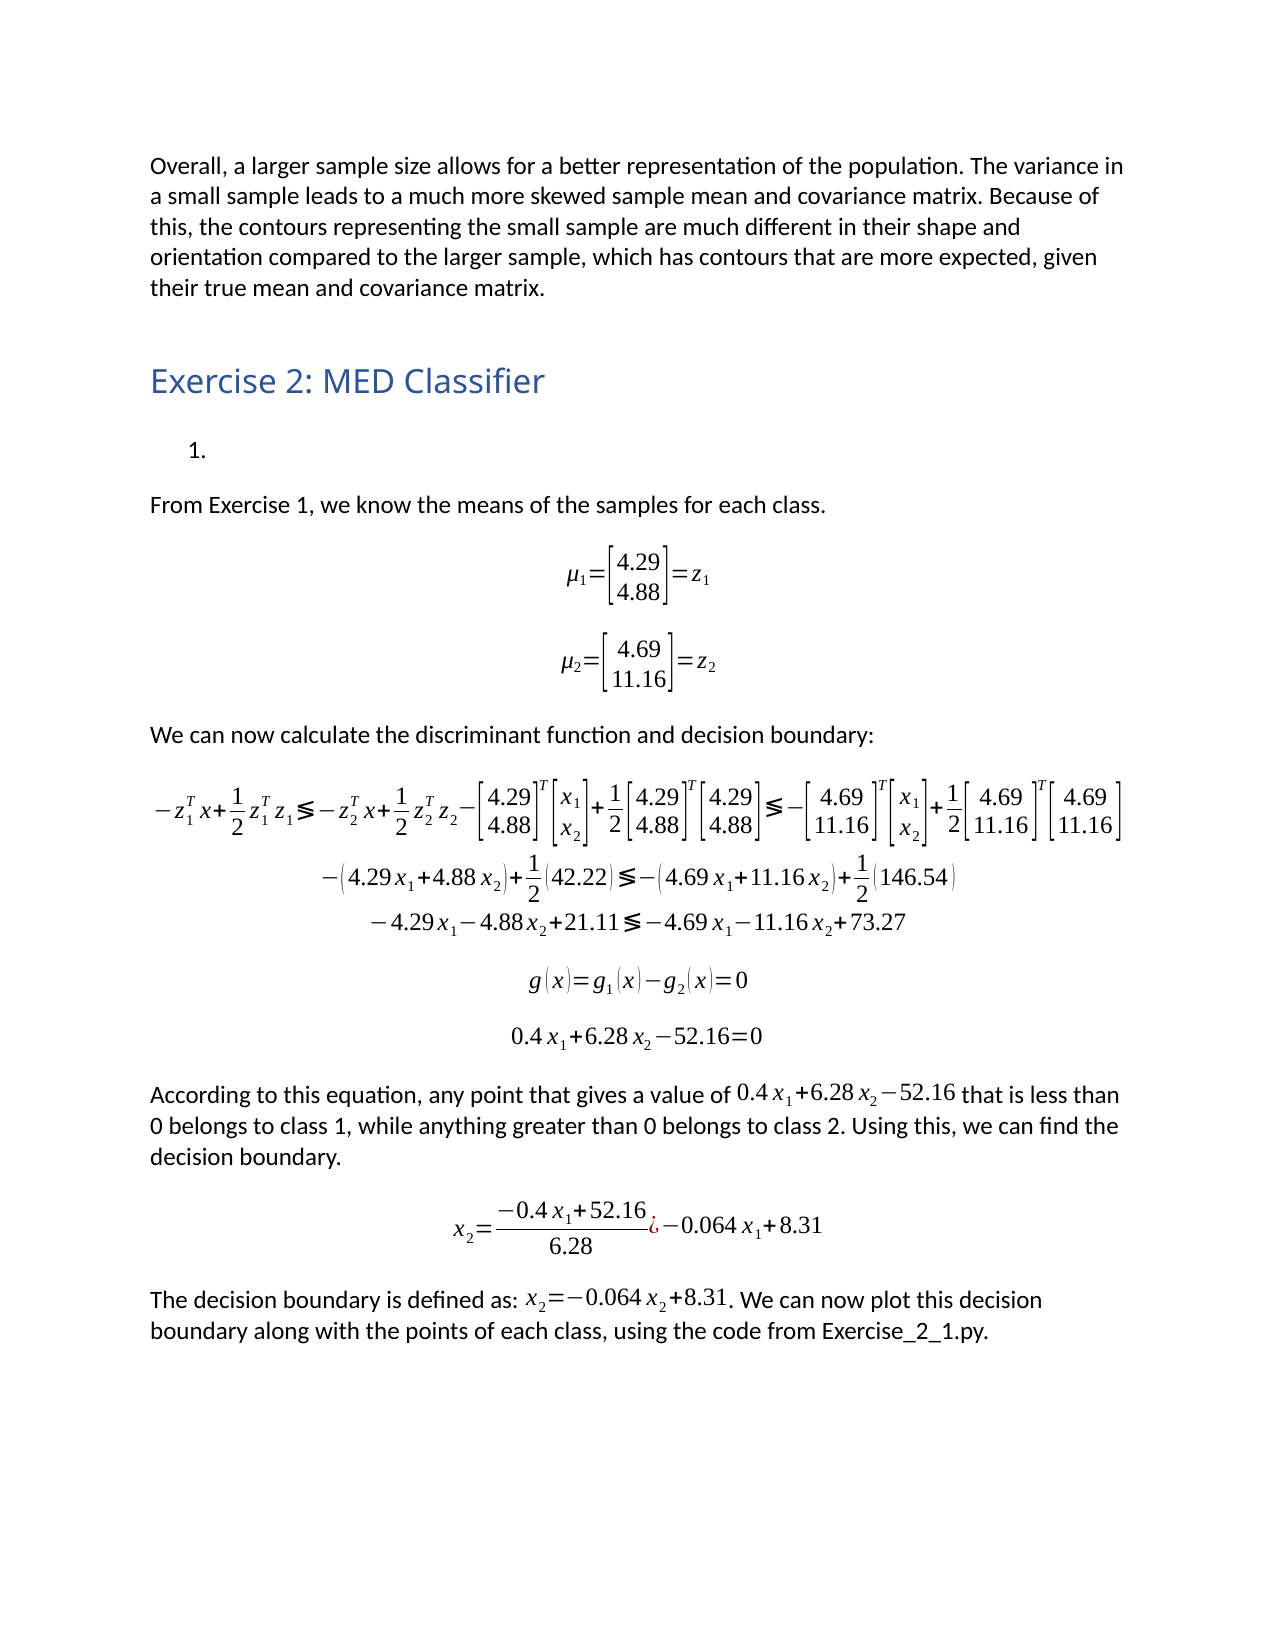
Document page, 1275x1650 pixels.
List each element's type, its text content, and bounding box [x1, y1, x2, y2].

text According to this equation, any point that gives a value of that is less than 0 belongs to class 1, while anything greater than 0 belongs to class 2. Using this, we can find the decision boundary. [150, 1079, 1125, 1171]
text We can now calculate the discriminant function and decision boundary: [150, 719, 1125, 750]
subtitle Exercise 2: MED Classifier [150, 358, 1125, 403]
text Overall, a larger sample size allows for a better representation of the population. The variance in a small sample leads to a much more skewed sample mean and covariance matrix. Because of this, the contours representing the small sample are much different in their shape and orientation compared to the larger sample, which has contours that are more expected, given their true mean and covariance matrix. [150, 150, 1125, 303]
text The decision boundary is defined as: . We can now plot this decision boundary along with the points of each class, using the code from Exercise_2_1.py. [150, 1284, 1125, 1346]
text From Exercise 1, we know the means of the samples for each class. [150, 489, 1125, 520]
